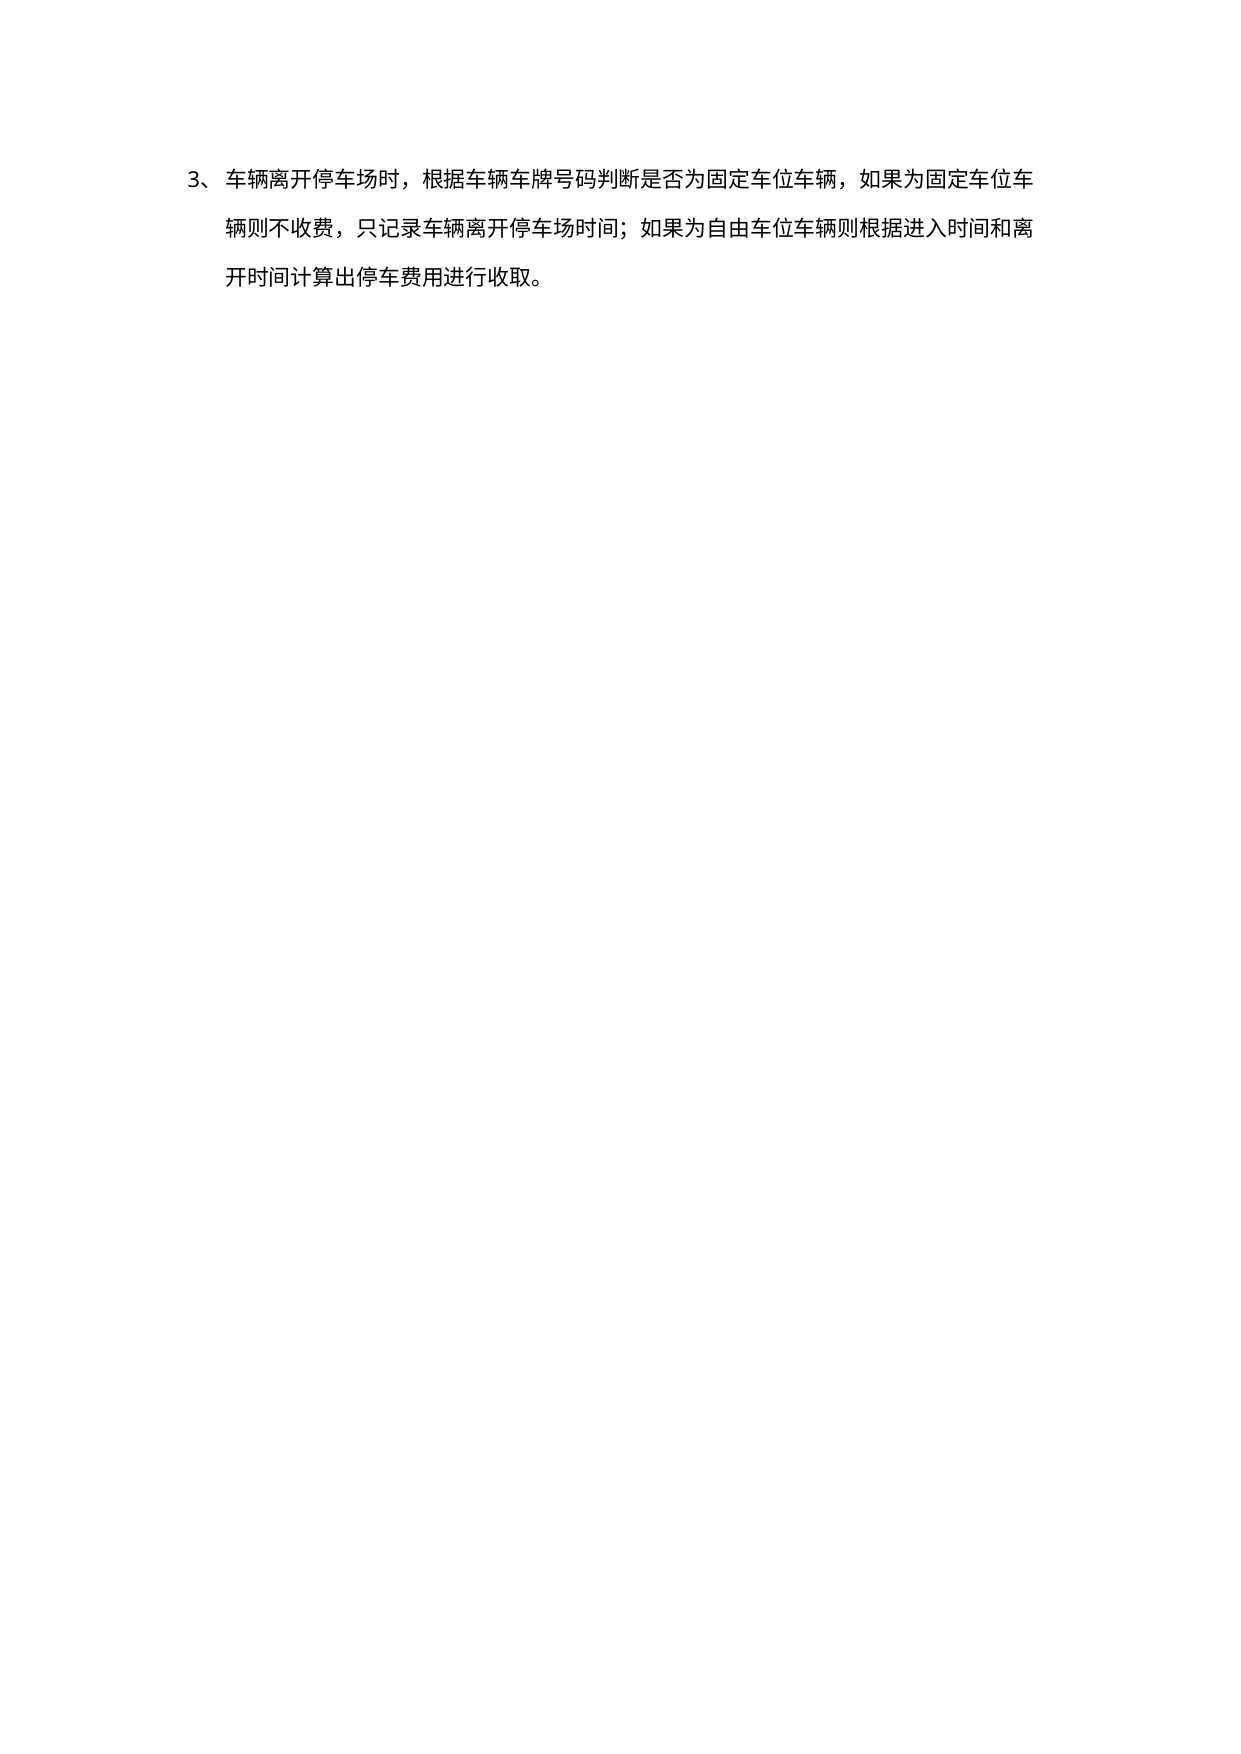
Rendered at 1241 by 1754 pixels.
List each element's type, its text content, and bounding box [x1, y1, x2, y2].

list 车辆离开停车场时，根据车辆车牌号码判断是否为固定车位车辆，如果为固定车位车辆则不收费，只记录车辆离开停车场时间；如果为自由车位车辆则根据进入时间和离开时间计算出停车费用进行收取。 [187, 162, 1053, 292]
